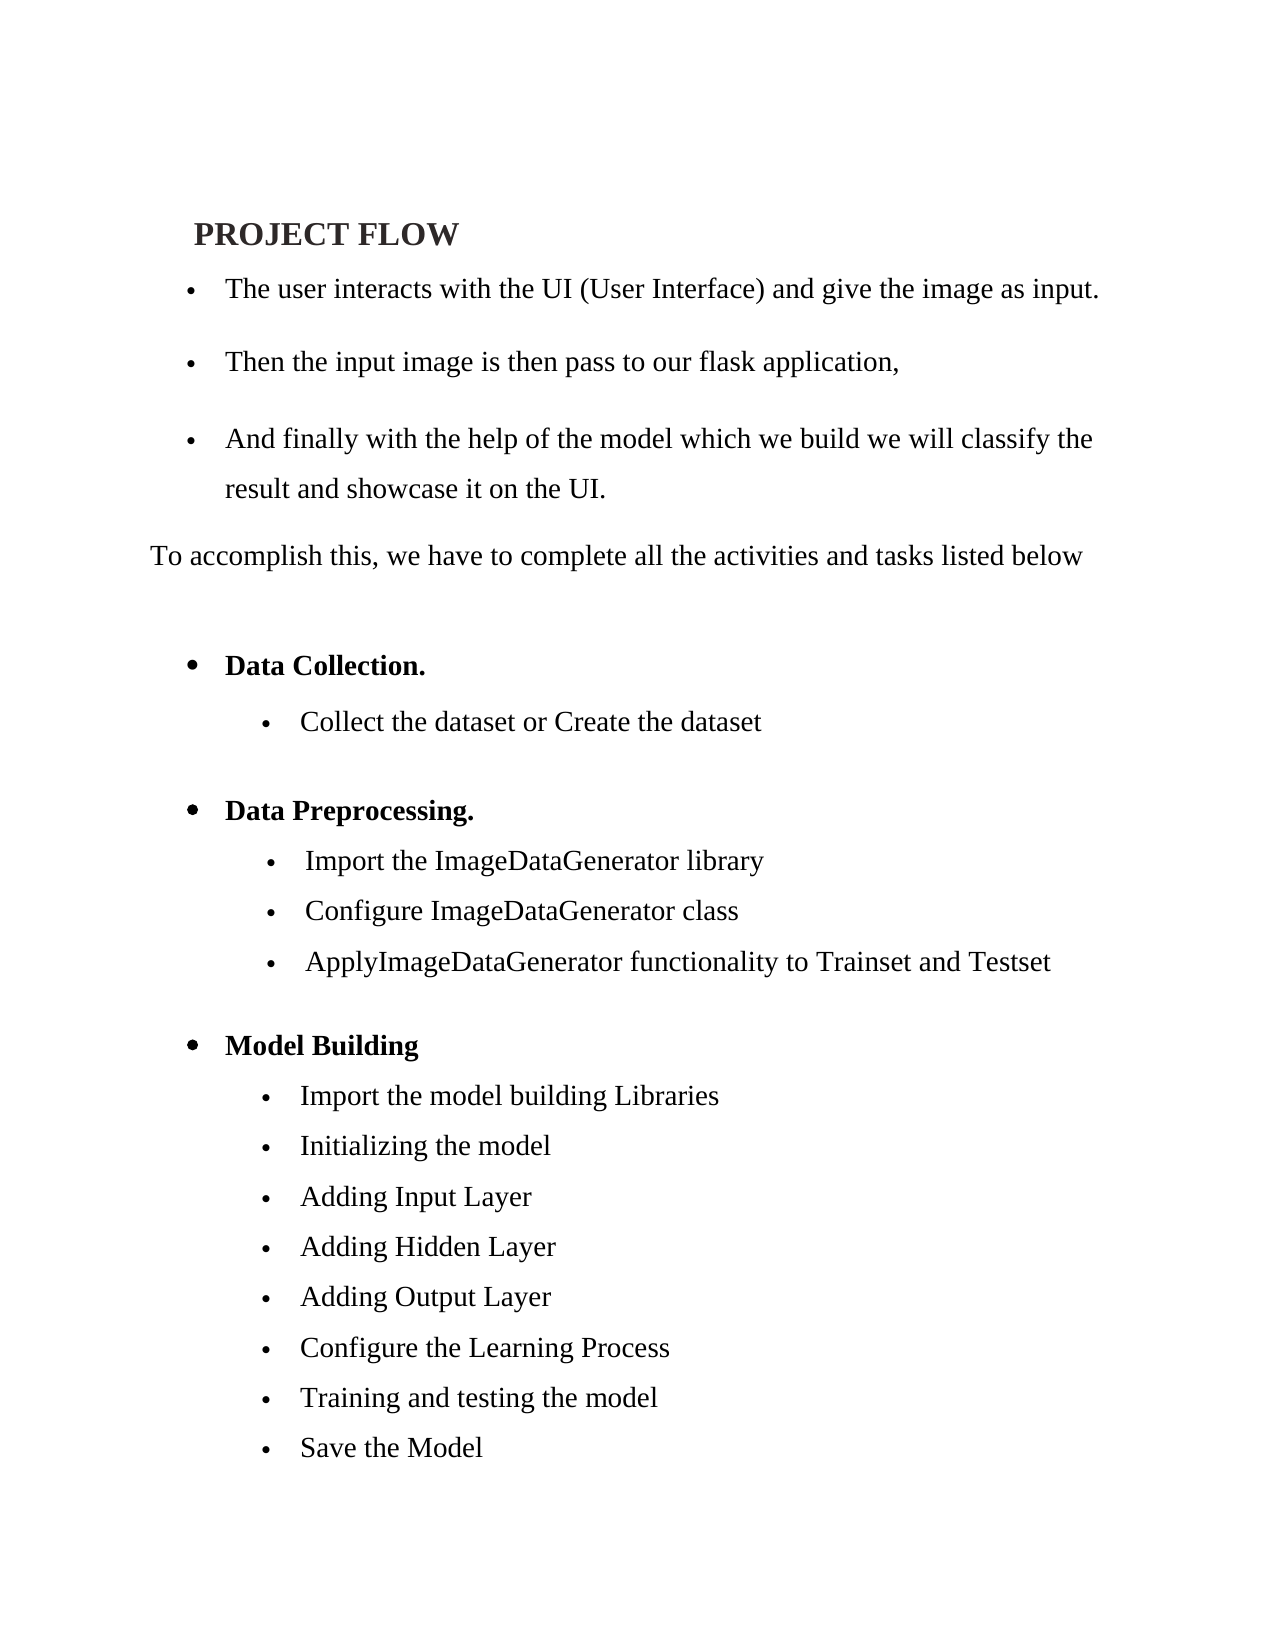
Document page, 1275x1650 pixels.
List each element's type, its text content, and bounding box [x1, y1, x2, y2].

list Import the model building Libraries [262, 1078, 1125, 1112]
list Training and testing the model [262, 1380, 1125, 1414]
list Configure the Learning Process [262, 1330, 1125, 1363]
text To accomplish this, we have to complete all the activities and tasks listed below [150, 538, 1125, 572]
list Import the ImageDataGenerator library [267, 843, 1125, 877]
list Data Collection. [187, 648, 1125, 682]
list Collect the dataset or Create the dataset [262, 704, 1125, 737]
list ApplyImageDataGenerator functionality to Trainset and Testset [267, 944, 1125, 977]
list And finally with the help of the model which we build we will classify the result and showcase it on the UI. [187, 421, 1125, 505]
list Adding Input Layer [262, 1179, 1125, 1212]
list Data Preprocessing. [187, 793, 1125, 826]
list Adding Hidden Layer [262, 1229, 1125, 1263]
subtitle PROJECT FLOW [150, 214, 1125, 253]
list Configure ImageDataGenerator class [267, 893, 1125, 927]
list Adding Output Layer [262, 1279, 1125, 1313]
list Save the Model [262, 1430, 1125, 1464]
list Initializing the model [262, 1128, 1125, 1162]
list Model Building [187, 1028, 1125, 1061]
list The user interacts with the UI (User Interface) and give the image as input. [187, 272, 1125, 305]
list Then the input image is then pass to our flask application, [187, 344, 1125, 377]
